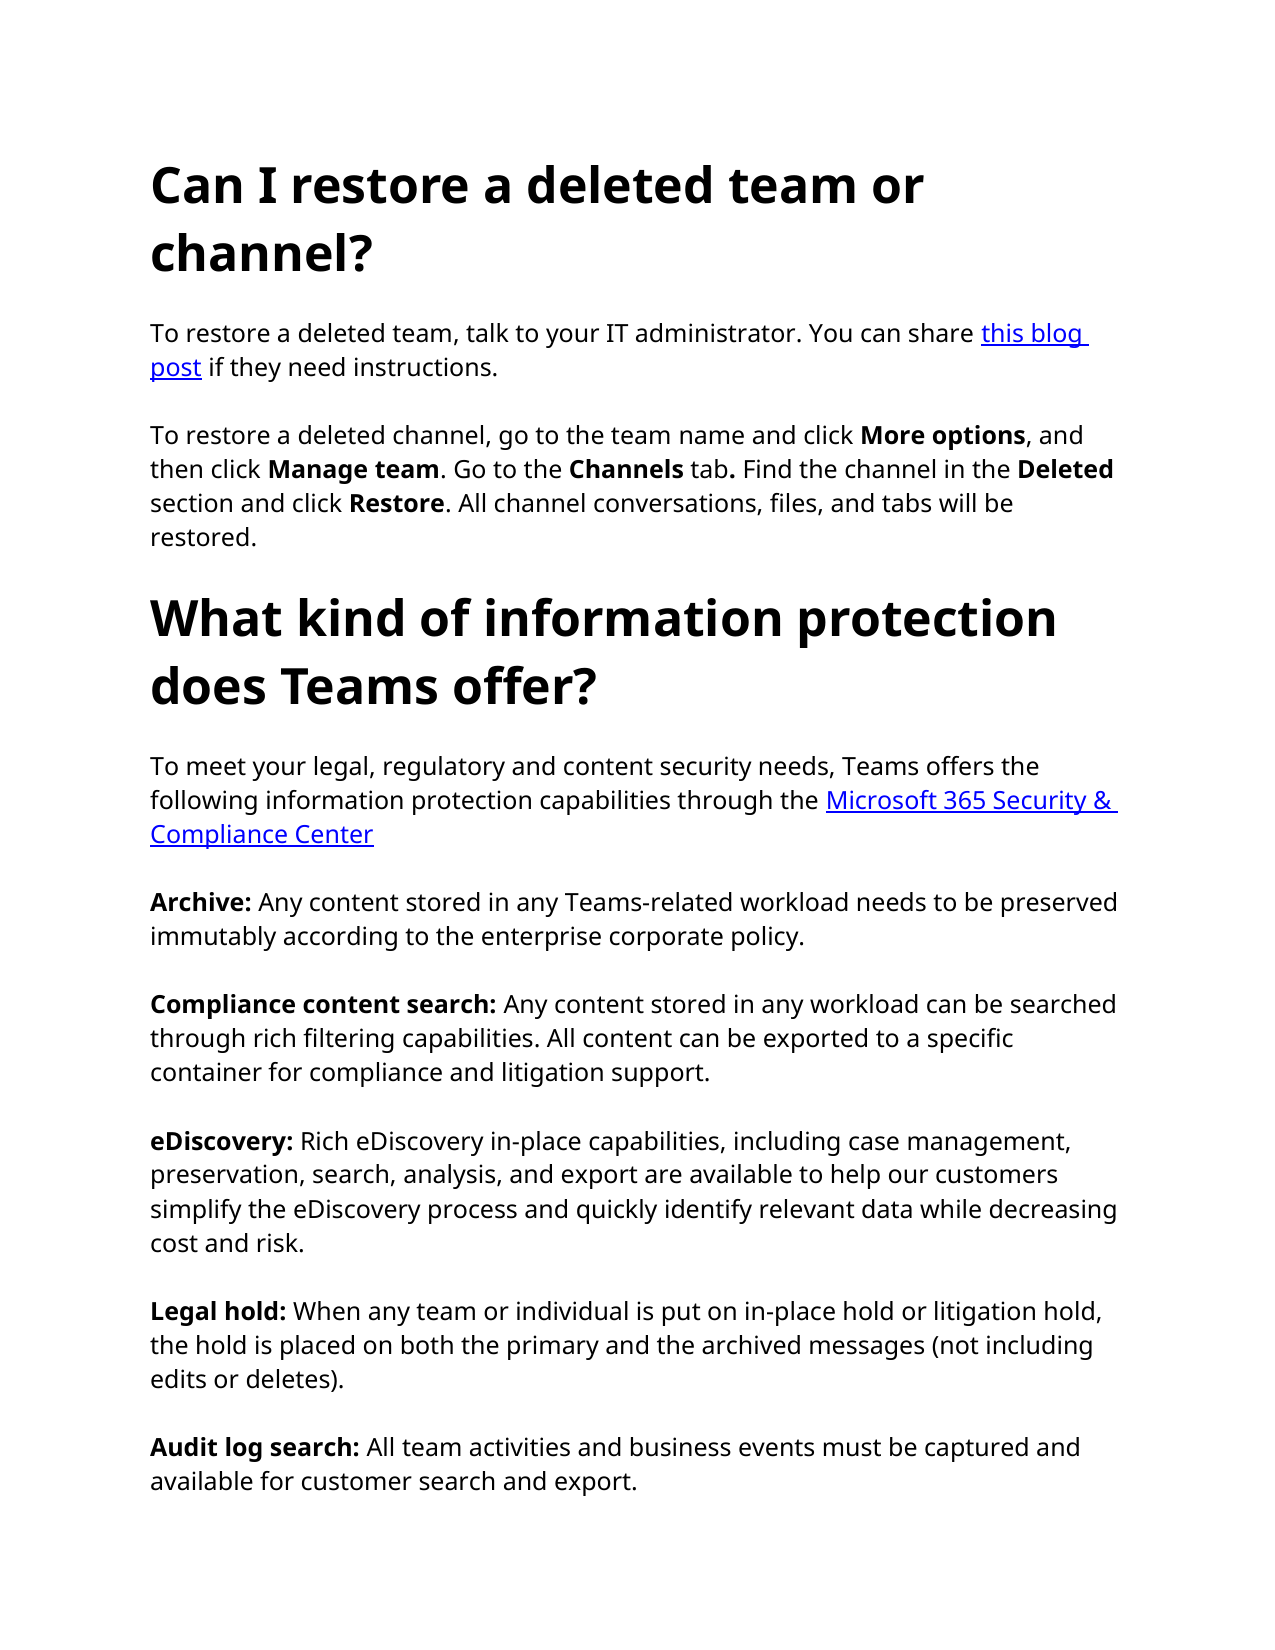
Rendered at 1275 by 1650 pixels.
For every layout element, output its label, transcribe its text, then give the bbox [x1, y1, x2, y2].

subtitle Can I restore a deleted team or channel? [150, 150, 1125, 286]
text eDiscovery: Rich eDiscovery in-place capabilities, including case management, preservation, search, analysis, and export are available to help our customers simplify the eDiscovery process and quickly identify relevant data while decreasing cost and risk. [150, 1123, 1125, 1259]
text To restore a deleted channel, go to the team name and click More options, and then click Manage team. Go to the Channels tab. Find the channel in the Deleted section and click Restore. All channel conversations, files, and tabs will be restored. [150, 418, 1125, 554]
text Legal hold: When any team or individual is put on in-place hold or litigation hold, the hold is placed on both the primary and the archived messages (not including edits or deletes). [150, 1293, 1125, 1396]
text Compliance content search: Any content stored in any workload can be searched through rich filtering capabilities. All content can be exported to a specific container for compliance and litigation support. [150, 987, 1125, 1089]
text To restore a deleted team, talk to your IT administrator. You can share this blog post if they need instructions. [150, 315, 1125, 383]
subtitle What kind of information protection does Teams offer? [150, 583, 1125, 719]
text Archive: Any content stored in any Teams-related workload needs to be preserved immutably according to the enterprise corporate policy. [150, 885, 1125, 953]
text To meet your legal, regulatory and content security needs, Teams offers the following information protection capabilities through the Microsoft 365 Security & Compliance Center [150, 748, 1125, 851]
text Audit log search: All team activities and business events must be captured and available for customer search and export. [150, 1430, 1125, 1498]
